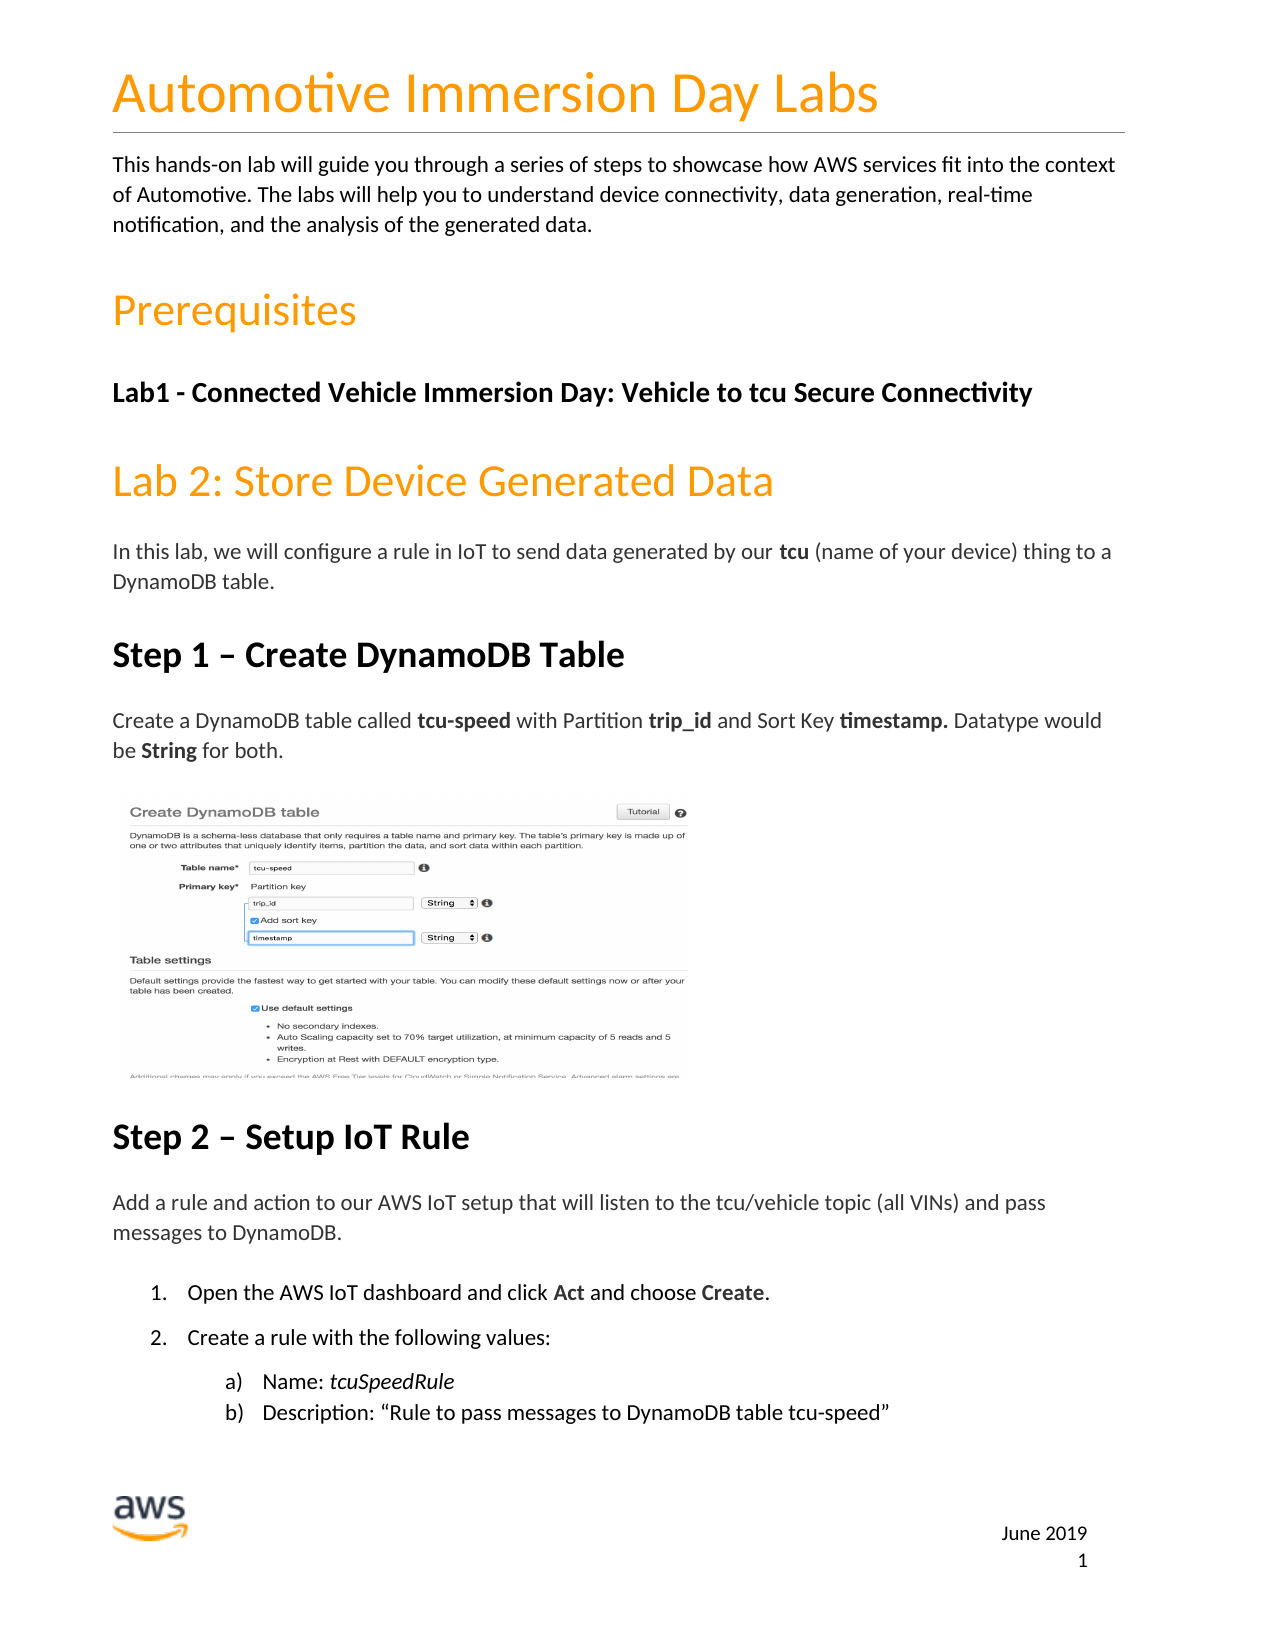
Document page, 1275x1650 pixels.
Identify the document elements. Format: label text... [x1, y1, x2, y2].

subtitle Step 1 – Create DynamoDB Table [112, 627, 1125, 677]
subtitle Lab1 - Connected Vehicle Immersion Day: Vehicle to tcu Secure Connectivity [112, 374, 1125, 409]
list Create a rule with the following values: [150, 1323, 1125, 1351]
subtitle Step 2 – Setup IoT Rule [112, 1109, 1125, 1159]
text Create a DynamoDB table called tcu-speed with Partition trip_id and Sort Key timestamp. Datatype would be String for both. [112, 706, 1125, 764]
text Add a rule and action to our AWS IoT setup that will listen to the tcu/vehicle topic (all VINs) and pass messages to DynamoDB. [112, 1188, 1125, 1246]
text In this lab, we will configure a rule in IoT to send data generated by our tcu (name of your device) thing to a DynamoDB table. [112, 537, 1125, 596]
subtitle Prerequisites [112, 278, 1125, 336]
subtitle Lab 2: Store Device Generated Data [112, 450, 1125, 508]
text This hands-on lab will guide you through a series of steps to showcase how AWS services fit into the context of Automotive. The labs will help you to understand device connectivity, data generation, real-time notification, and the analysis of the generated data. [112, 150, 1125, 238]
list Description: “Rule to pass messages to DynamoDB table tcu-speed” [225, 1398, 1125, 1426]
picture [117, 795, 691, 1078]
title Automotive Immersion Day Labs [112, 56, 1125, 133]
list Name: tcuSpeedRule [225, 1367, 1125, 1395]
picture [112, 1496, 188, 1541]
list Open the AWS IoT dashboard and click Act and choose Create. [150, 1278, 1125, 1306]
